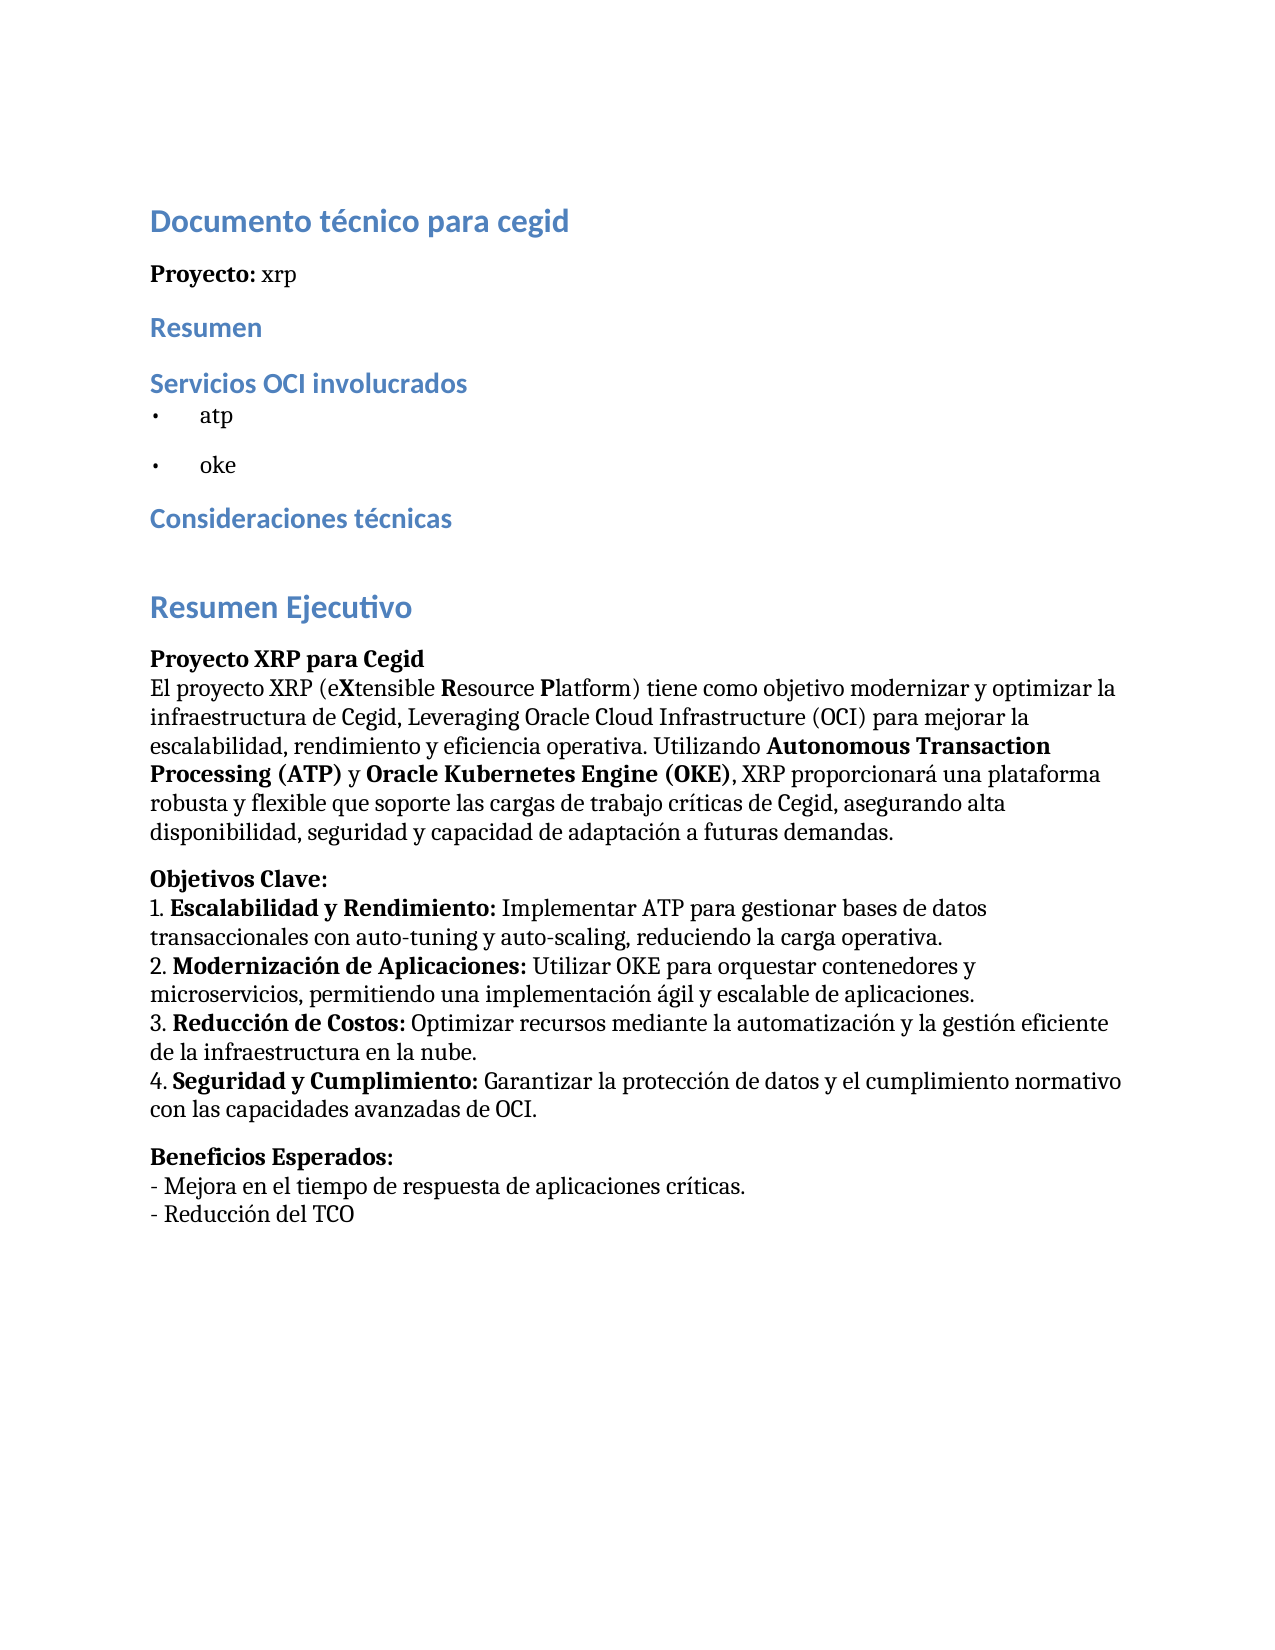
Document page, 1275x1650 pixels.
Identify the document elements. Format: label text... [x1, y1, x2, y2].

subtitle Consideraciones técnicas [150, 500, 1125, 536]
subtitle Resumen [150, 309, 1125, 345]
list atp [150, 401, 1125, 430]
list oke [150, 451, 1125, 479]
subtitle Resumen Ejecutivo [150, 586, 1125, 627]
text Proyecto XRP para Cegid El proyecto XRP (eXtensible Resource Platform) tiene como objetivo modernizar y optimizar la infraestructura de Cegid, Leveraging Oracle Cloud Infrastructure (OCI) para mejorar la escalabilidad, rendimiento y eficiencia operativa. Utilizando Autonomous Transaction Processing (ATP) y Oracle Kubernetes Engine (OKE), XRP proporcionará una plataforma robusta y flexible que soporte las cargas de trabajo críticas de Cegid, asegurando alta disponibilidad, seguridad y capacidad de adaptación a futuras demandas. [150, 645, 1125, 847]
text Beneficios Esperados: - Mejora en el tiempo de respuesta de aplicaciones críticas. - Reducción del TCO [150, 1143, 1125, 1229]
text Objetivos Clave: 1. Escalabilidad y Rendimiento: Implementar ATP para gestionar bases de datos transaccionales con auto-tuning y auto-scaling, reduciendo la carga operativa. 2. Modernización de Aplicaciones: Utilizar OKE para orquestar contenedores y microservicios, permitiendo una implementación ágil y escalable de aplicaciones. 3. Reducción de Costos: Optimizar recursos mediante la automatización y la gestión eficiente de la infraestructura en la nube. 4. Seguridad y Cumplimiento: Garantizar la protección de datos y el cumplimiento normativo con las capacidades avanzadas de OCI. [150, 865, 1125, 1124]
subtitle Servicios OCI involucrados [150, 366, 1125, 401]
text Proyecto: xrp [150, 259, 1125, 288]
subtitle Documento técnico para cegid [150, 200, 1125, 241]
